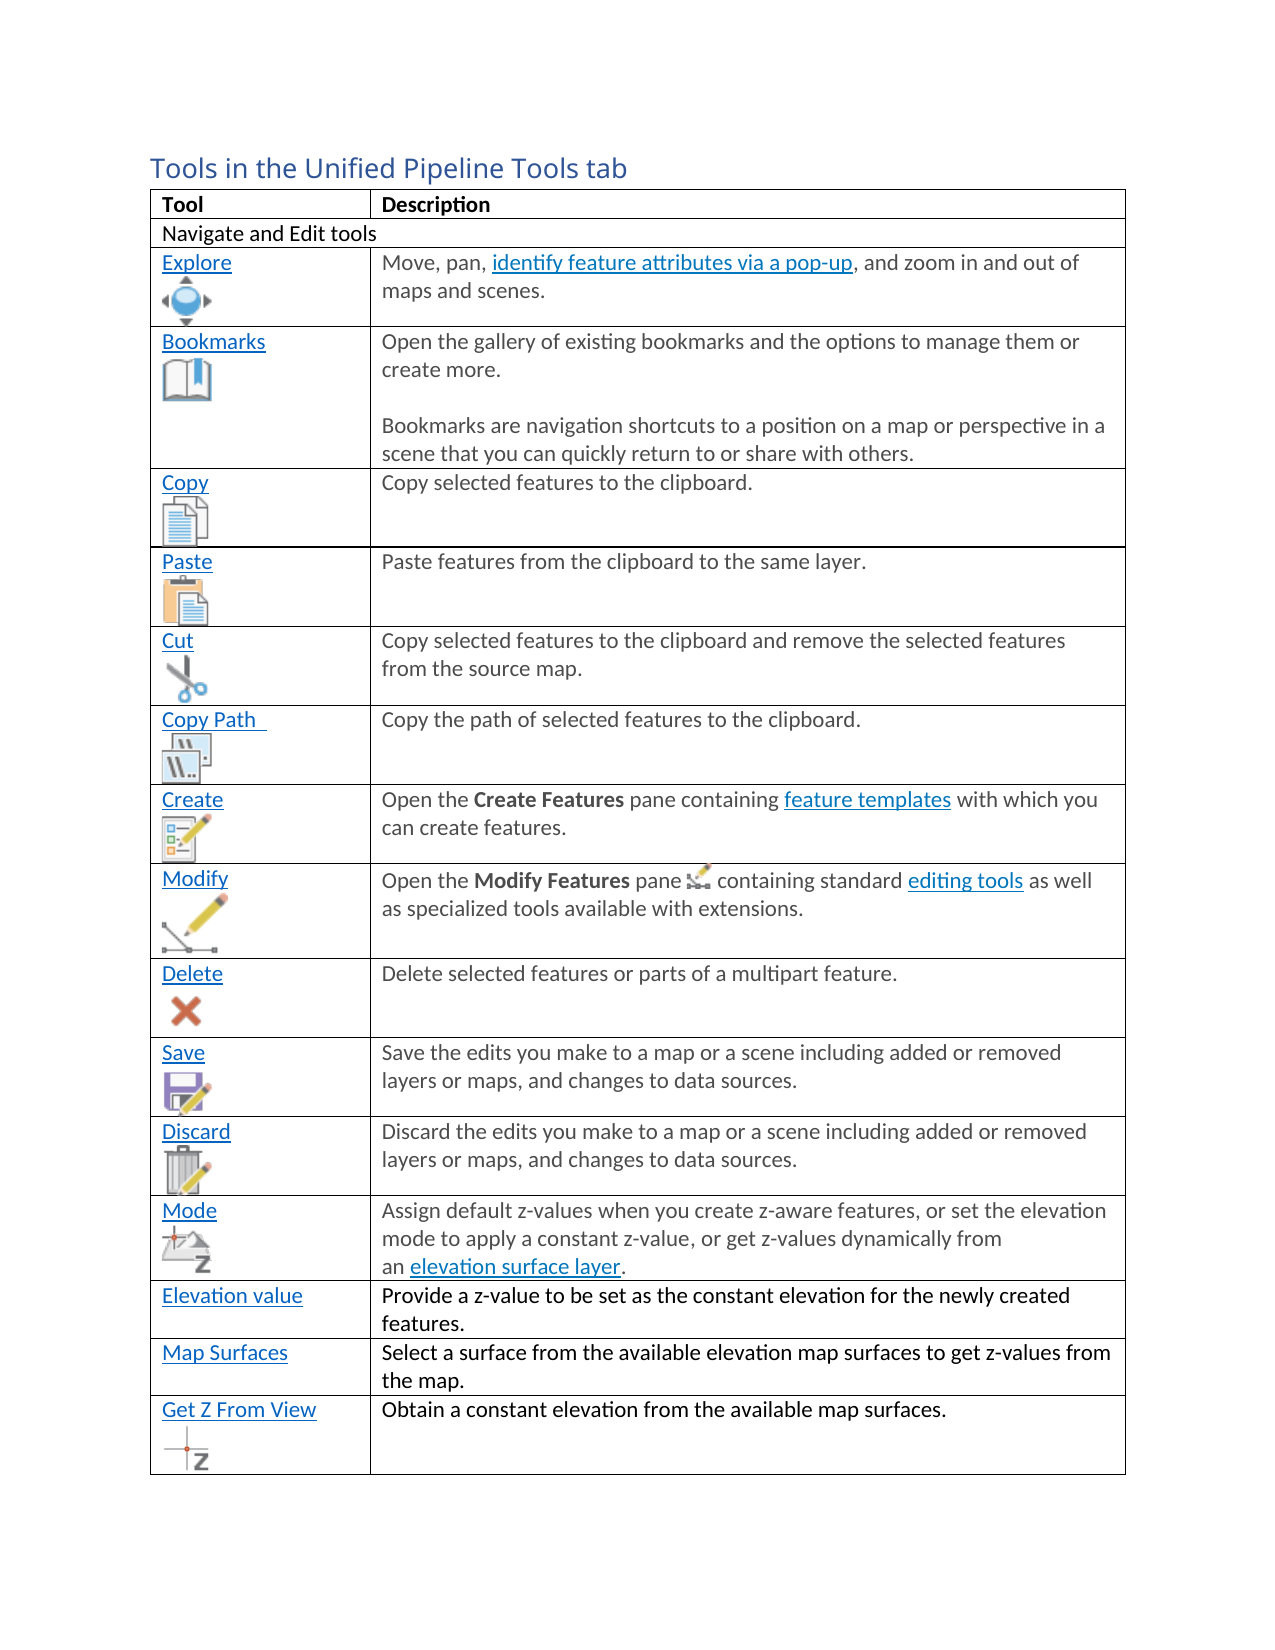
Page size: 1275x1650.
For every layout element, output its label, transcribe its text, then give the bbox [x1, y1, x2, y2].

table_cell Open the Create Features pane containing feature templates with which you can create features. [371, 785, 1125, 863]
picture [161, 1423, 212, 1474]
picture [161, 987, 212, 1037]
picture [161, 812, 212, 863]
picture [161, 276, 212, 327]
subtitle Tools in the Unified Pipeline Tools tab [150, 150, 1125, 187]
table_cell Paste features from the clipboard to the same layer. [371, 548, 1125, 626]
picture [161, 1145, 212, 1196]
picture [161, 654, 212, 705]
table_cell Navigate and Edit tools [151, 219, 1125, 247]
picture [161, 1066, 212, 1117]
table_cell Mode [151, 1196, 370, 1280]
table_cell Paste [151, 548, 370, 626]
table_cell Save the edits you make to a map or a scene including added or removed layers or maps, and changes to data sources. [371, 1038, 1125, 1116]
table_header Description [371, 190, 1125, 218]
table_cell Get Z From View [151, 1396, 370, 1473]
table_cell Copy selected features to the clipboard. [371, 469, 1125, 546]
table_cell Copy [151, 469, 370, 546]
table_cell Provide a z-value to be set as the constant elevation for the newly created features. [371, 1281, 1125, 1337]
table_cell Move, pan, identify feature attributes via a pop-up, and zoom in and out of maps and scenes. [371, 248, 1125, 326]
picture [161, 496, 212, 547]
table_cell Copy selected features to the clipboard and remove the selected features from the source map. [371, 627, 1125, 704]
table_cell Modify [151, 864, 370, 958]
table_cell Assign default z-values when you create z-aware features, or set the elevation mode to apply a constant z-value, or get z-values dynamically from an elevation surface layer. [626, 1196, 1125, 1280]
table_cell Discard [151, 1117, 370, 1195]
table_cell Cut [151, 627, 370, 704]
table_cell Copy Path [151, 706, 370, 784]
table_cell Save [151, 1038, 370, 1116]
table_cell Explore [151, 248, 370, 326]
picture [161, 1224, 212, 1275]
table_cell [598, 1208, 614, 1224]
table_cell Elevation value [151, 1281, 370, 1337]
table_header Tool [151, 190, 370, 218]
table_cell Select a surface from the available elevation map surfaces to get z-values from the map. [371, 1339, 1125, 1394]
table_cell Delete [151, 959, 370, 1037]
table_cell Bookmarks [151, 327, 370, 467]
picture [161, 891, 228, 958]
table_cell Open the gallery of existing bookmarks and the options to manage them or create more. Bookmarks are navigation shortcuts to a position on a map or perspective in a scene that you can quickly return to or share with others. [371, 327, 1125, 467]
table_cell Discard the edits you make to a map or a scene including added or removed layers or maps, and changes to data sources. [371, 1117, 1125, 1195]
table_cell Map Surfaces [151, 1339, 370, 1394]
picture [686, 863, 712, 889]
picture [161, 733, 212, 784]
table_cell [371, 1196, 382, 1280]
table_cell Delete selected features or parts of a multipart feature. [371, 959, 1125, 1037]
picture [161, 355, 212, 406]
table_cell Open the Modify Features pane containing standard editing tools as well as specialized tools available with extensions. [371, 864, 1125, 958]
table_cell Copy the path of selected features to the clipboard. [371, 706, 1125, 784]
table_cell Create [151, 785, 370, 863]
table_cell Obtain a constant elevation from the available map surfaces. [371, 1396, 1125, 1473]
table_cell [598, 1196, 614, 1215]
picture [161, 575, 212, 626]
